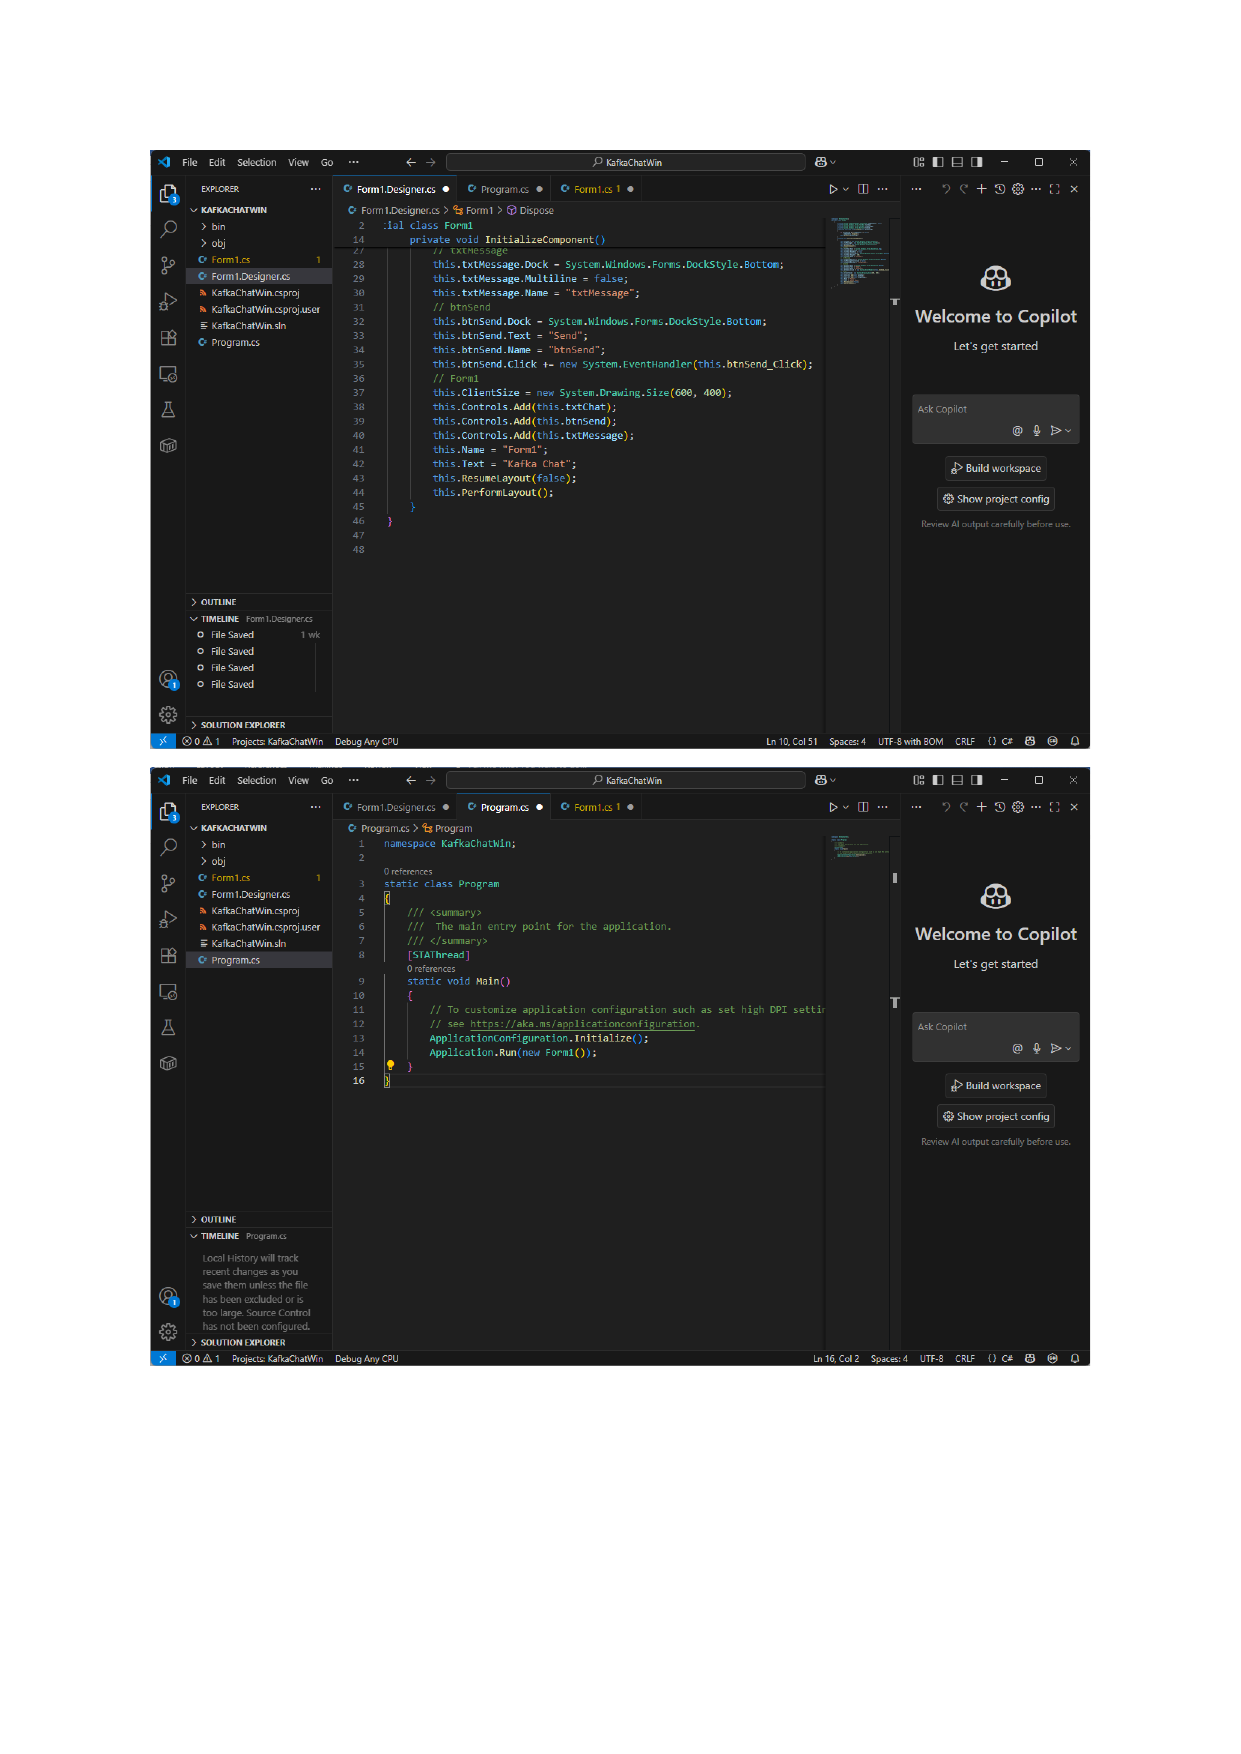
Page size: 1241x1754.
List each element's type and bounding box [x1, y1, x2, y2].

picture [150, 767, 1091, 1366]
picture [150, 150, 1091, 749]
